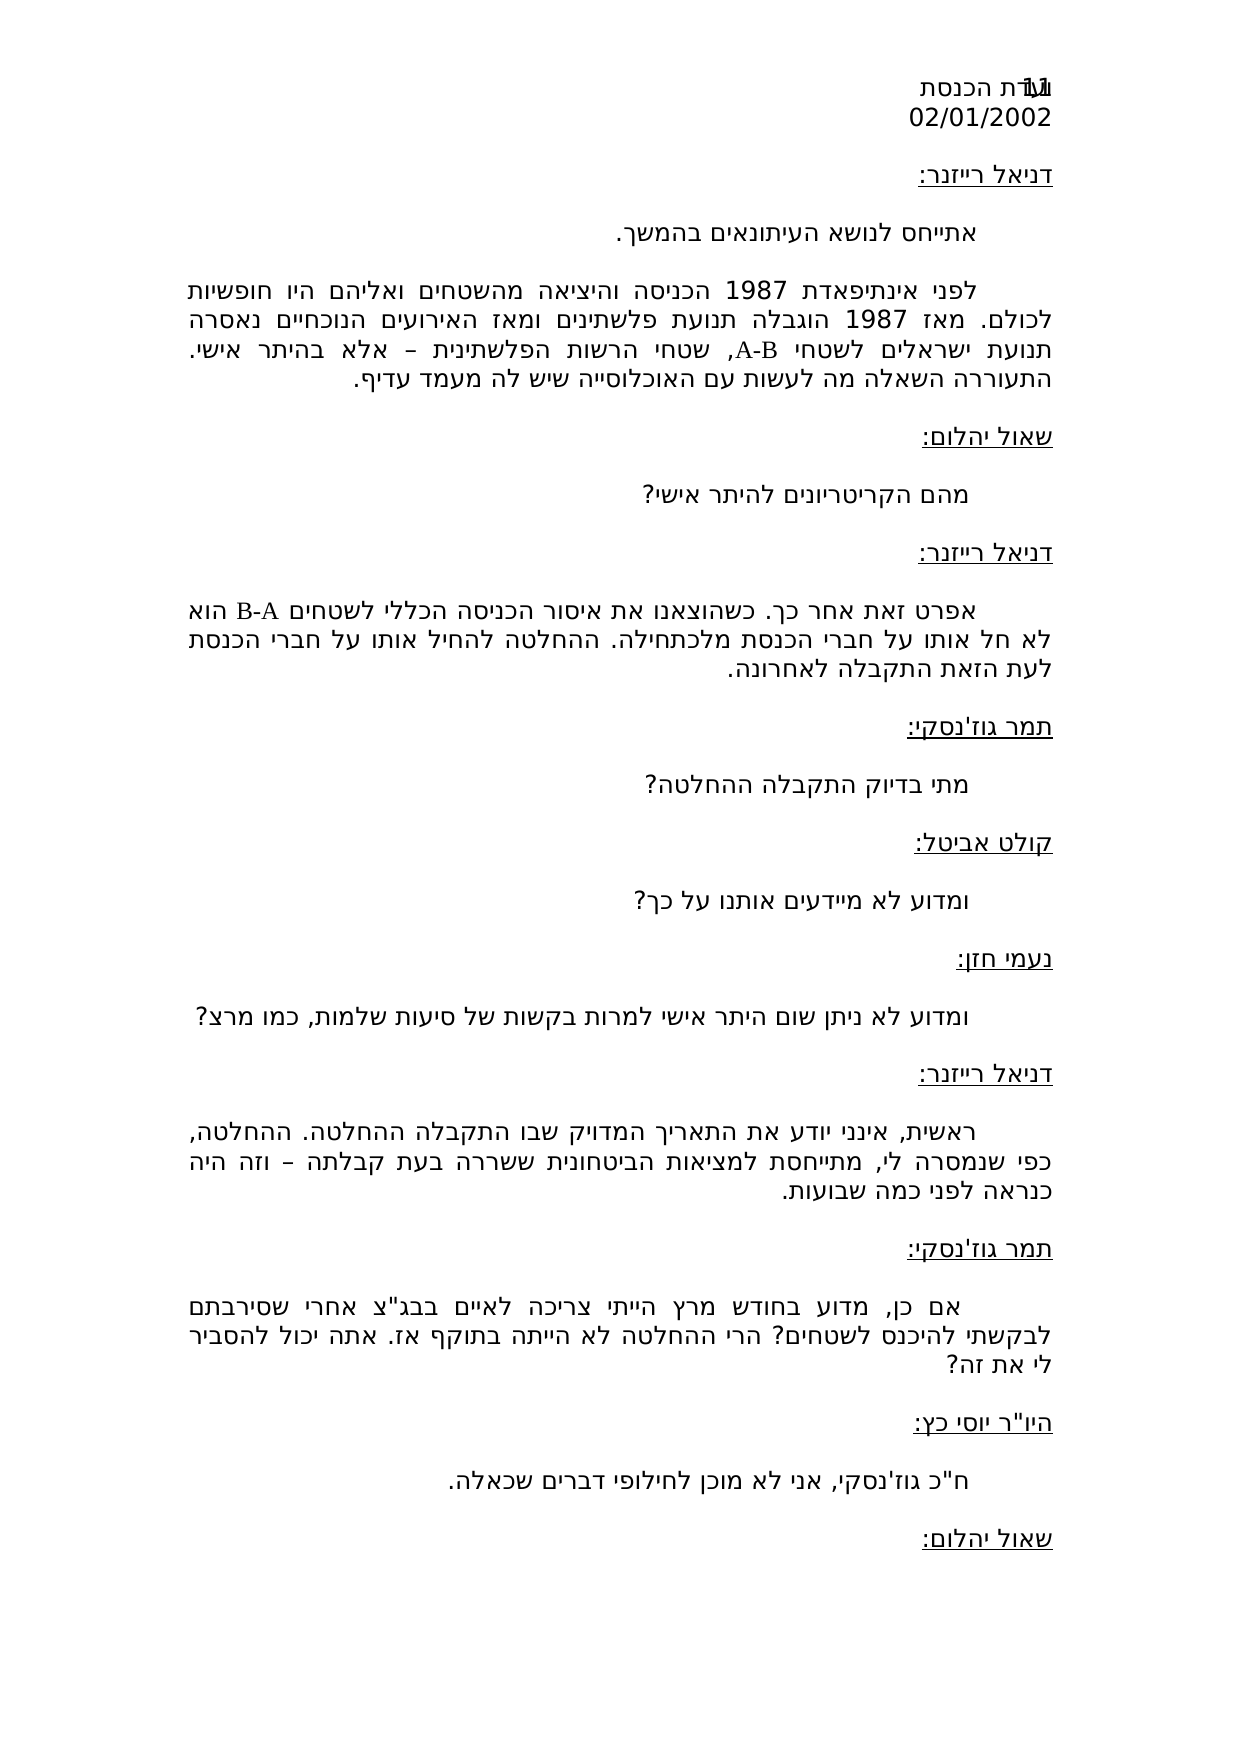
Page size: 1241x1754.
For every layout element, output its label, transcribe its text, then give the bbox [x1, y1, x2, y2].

text קולט אביטל: [187, 828, 1053, 857]
text שאול יהלום: [187, 1524, 1053, 1553]
text תמר גוז'נסקי: [187, 1234, 1053, 1263]
text דניאל רייזנר: [187, 161, 1053, 190]
text אפרט זאת אחר כך. כשהוצאנו את איסור הכניסה הכללי לשטחים B-A הוא לא חל אותו על חברי הכנסת מלכתחילה. ההחלטה להחיל אותו על חברי הכנסת לעת הזאת התקבלה לאחרונה. [187, 596, 1053, 683]
text ומדוע לא מיידעים אותנו על כך? [187, 886, 1053, 915]
text מתי בדיוק התקבלה ההחלטה? [187, 770, 1053, 799]
text היו"ר יוסי כץ: [187, 1408, 1053, 1437]
text דניאל רייזנר: [187, 1059, 1053, 1089]
text דניאל רייזנר: [187, 538, 1053, 567]
text שאול יהלום: [187, 422, 1053, 451]
text לפני אינתיפאדת 1987 הכניסה והיציאה מהשטחים ואליהם היו חופשיות לכולם. מאז 1987 הוגבלה תנועת פלשתינים ומאז האירועים הנוכחיים נאסרה תנועת ישראלים לשטחי A-B, שטחי הרשות הפלשתינית – אלא בהיתר אישי. התעוררה השאלה מה לעשות עם האוכלוסייה שיש לה מעמד עדיף. [187, 276, 1053, 393]
text אם כן, מדוע בחודש מרץ הייתי צריכה לאיים בבג"צ אחרי שסירבתם לבקשתי להיכנס לשטחים? הרי ההחלטה לא הייתה בתוקף אז. אתה יכול להסביר לי את זה? [187, 1292, 1053, 1379]
text ראשית, אינני יודע את התאריך המדויק שבו התקבלה ההחלטה. ההחלטה, כפי שנמסרה לי, מתייחסת למציאות הביטחונית ששררה בעת קבלתה – וזה היה כנראה לפני כמה שבועות. [187, 1117, 1053, 1205]
text ומדוע לא ניתן שום היתר אישי למרות בקשות של סיעות שלמות, כמו מרצ? [187, 1002, 1053, 1031]
text אתייחס לנושא העיתונאים בהמשך. [187, 218, 1053, 248]
text מהם הקריטריונים להיתר אישי? [187, 480, 1053, 509]
text תמר גוז'נסקי: [187, 712, 1053, 741]
text נעמי חזן: [187, 944, 1053, 973]
text ח"כ גוז'נסקי, אני לא מוכן לחילופי דברים שכאלה. [187, 1466, 1053, 1495]
